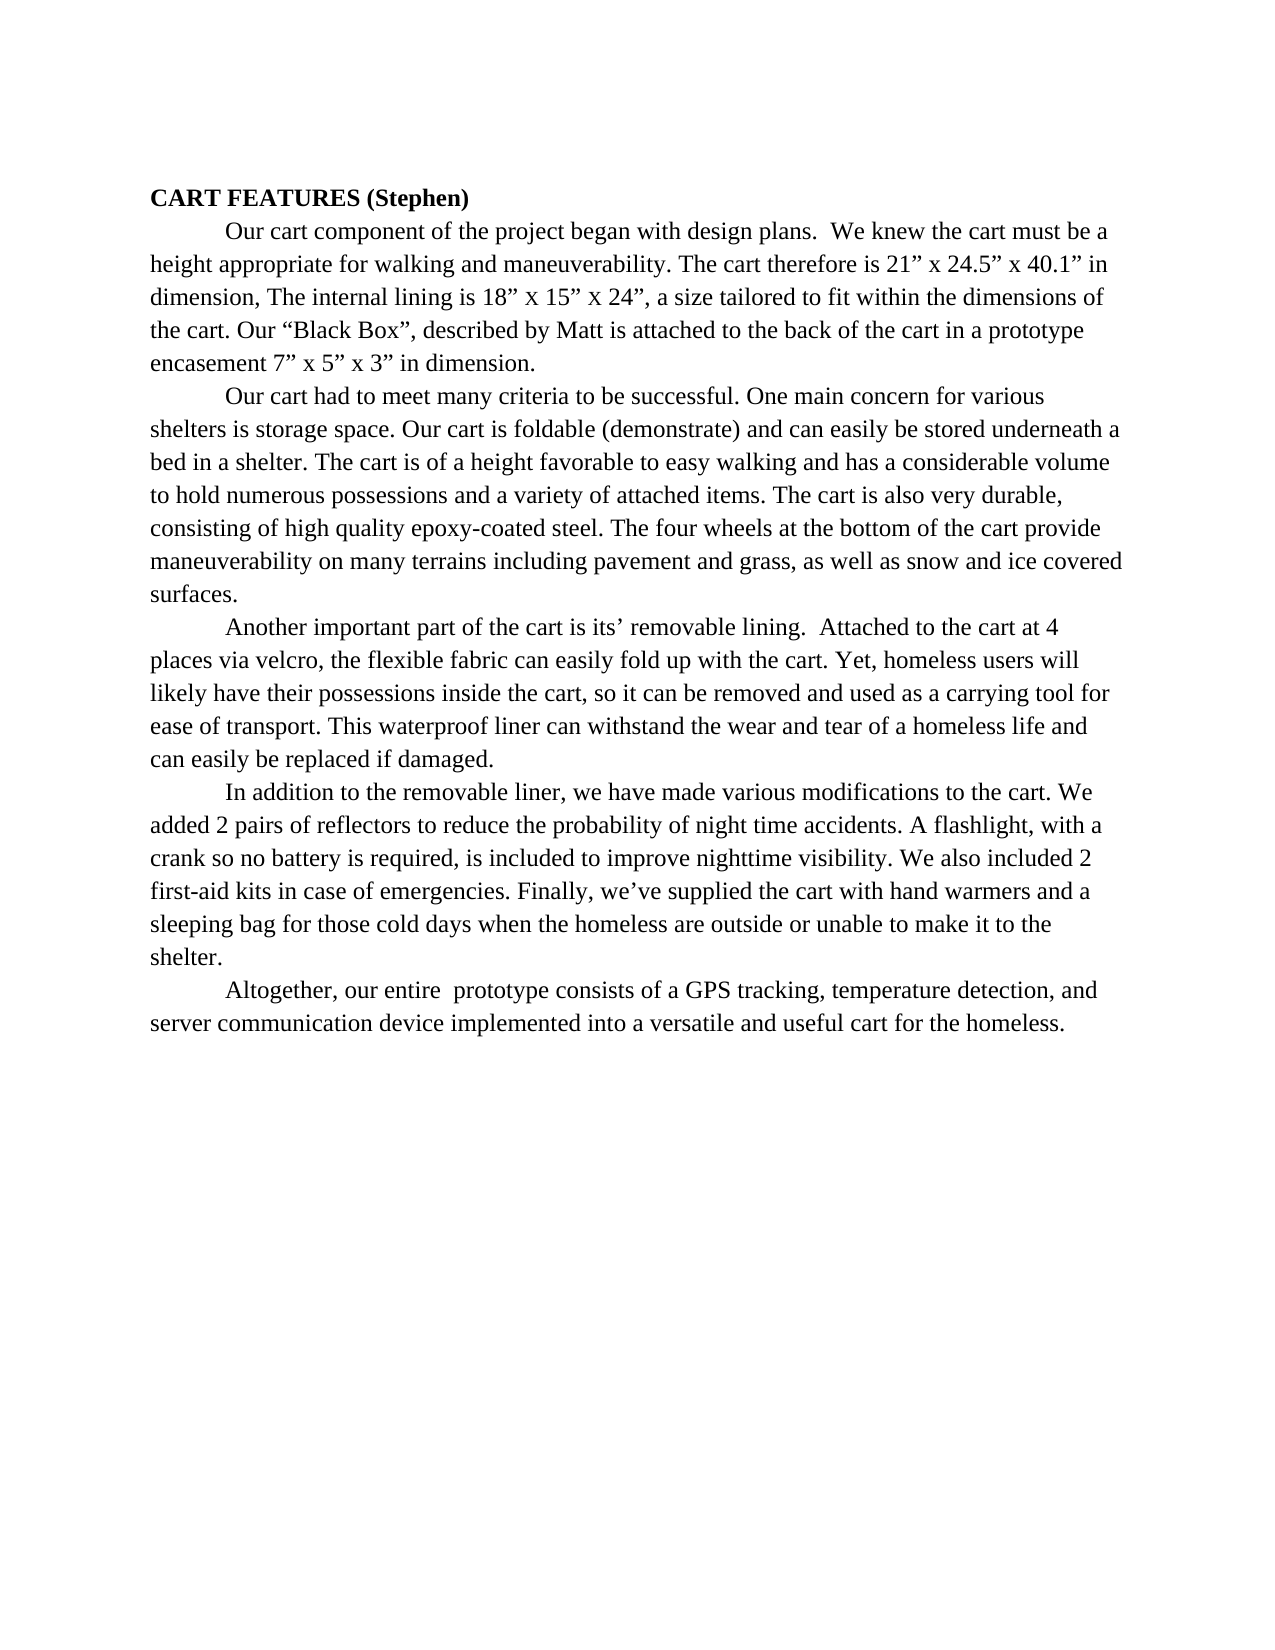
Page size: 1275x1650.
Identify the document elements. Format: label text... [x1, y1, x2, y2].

text Altogether, our entire prototype consists of a GPS tracking, temperature detection, and server communication device implemented into a versatile and useful cart for the homeless. [150, 976, 1125, 1037]
text In addition to the removable liner, we have made various modifications to the cart. We added 2 pairs of reflectors to reduce the probability of night time accidents. A flashlight, with a crank so no battery is required, is included to improve nighttime visibility. We also included 2 first-aid kits in case of emergencies. Finally, we’ve supplied the cart with hand warmers and a sleeping bag for those cold days when the homeless are outside or unable to make it to the shelter. [150, 777, 1125, 971]
text Our cart component of the project began with design plans. We knew the cart must be a height appropriate for walking and maneuverability. The cart therefore is 21” x 24.5” x 40.1” in dimension, The internal lining is 18” x 15” x 24”, a size tailored to fit within the dimensions of the cart. Our “Black Box”, described by Matt is attached to the back of the cart in a prototype encasement 7” x 5” x 3” in dimension. [150, 216, 1125, 377]
text Another important part of the cart is its’ removable lining. Attached to the cart at 4 places via velcro, the flexible fabric can easily fold up with the cart. Yet, homeless users will likely have their possessions inside the cart, so it can be removed and used as a carrying tool for ease of transport. This waterproof liner can withstand the wear and tear of a homeless life and can easily be replaced if damaged. [150, 612, 1125, 773]
text Our cart had to meet many criteria to be successful. One main concern for various shelters is storage space. Our cart is foldable (demonstrate) and can easily be stored underneath a bed in a shelter. The cart is of a height favorable to easy walking and has a considerable volume to hold numerous possessions and a variety of attached items. The cart is also very durable, consisting of high quality epoxy-coated steel. The four wheels at the bottom of the cart provide maneuverability on many terrains including pavement and grass, as well as snow and ice covered surfaces. [150, 381, 1125, 608]
text CART FEATURES (Stephen) [150, 183, 1125, 212]
